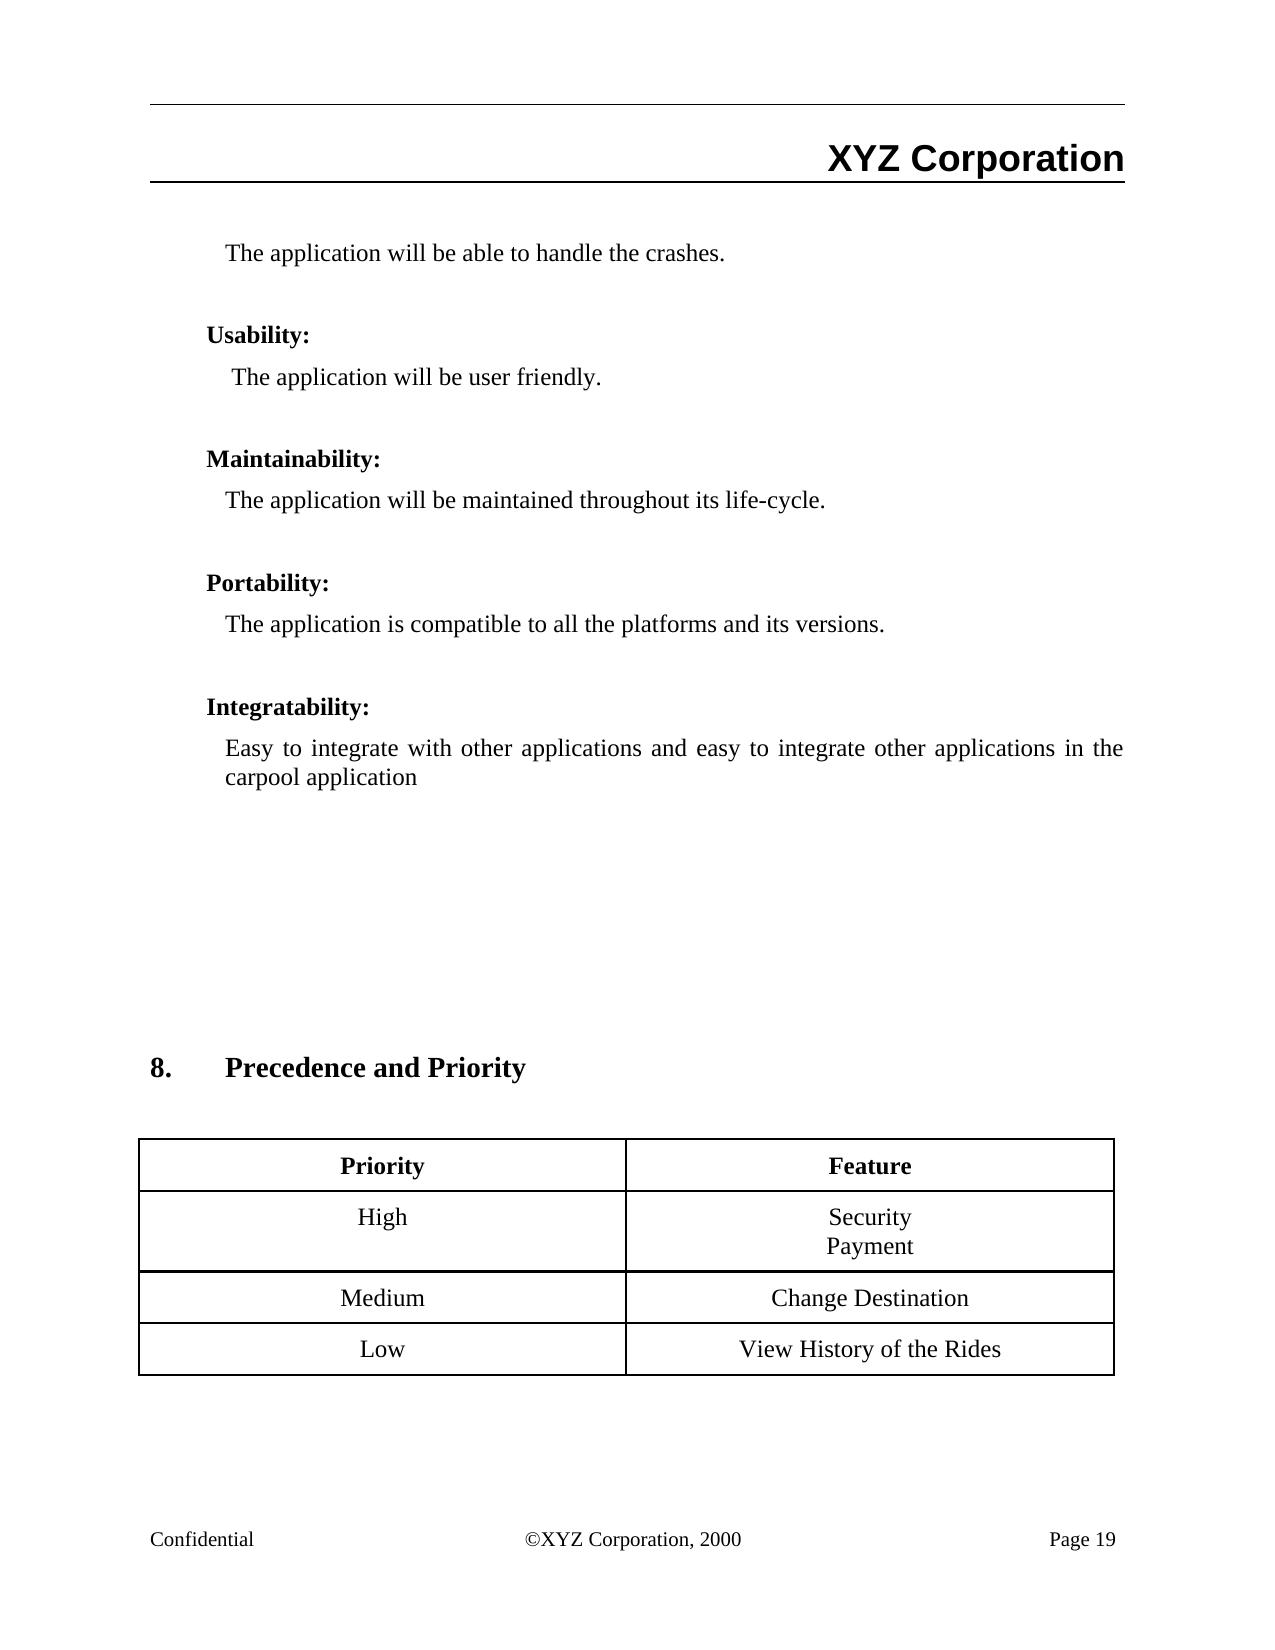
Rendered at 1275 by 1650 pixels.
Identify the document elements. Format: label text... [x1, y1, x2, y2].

table_cell Medium [140, 1273, 625, 1322]
text Maintainability: [150, 444, 1125, 473]
table_cell Security Payment [627, 1192, 1113, 1270]
text Portability: [150, 568, 1125, 597]
table_cell Low [140, 1324, 625, 1374]
table_header Feature [627, 1140, 1113, 1190]
text The application is compatible to all the platforms and its versions. [150, 609, 1125, 638]
table_cell High [140, 1192, 625, 1270]
text The application will be user friendly. [150, 362, 1125, 390]
text Usability: [150, 320, 1125, 349]
table_cell Change Destination [627, 1273, 1113, 1322]
text The application will be maintained throughout its life-cycle. [150, 485, 1125, 514]
text The application will be able to handle the crashes. [150, 238, 1125, 267]
subtitle Precedence and Priority [150, 1050, 1125, 1084]
text Integratability: [150, 692, 1125, 720]
table_header Priority [140, 1140, 625, 1190]
text Easy to integrate with other applications and easy to integrate other applications in the carpool application [225, 733, 1125, 790]
table_cell View History of the Rides [627, 1324, 1113, 1374]
